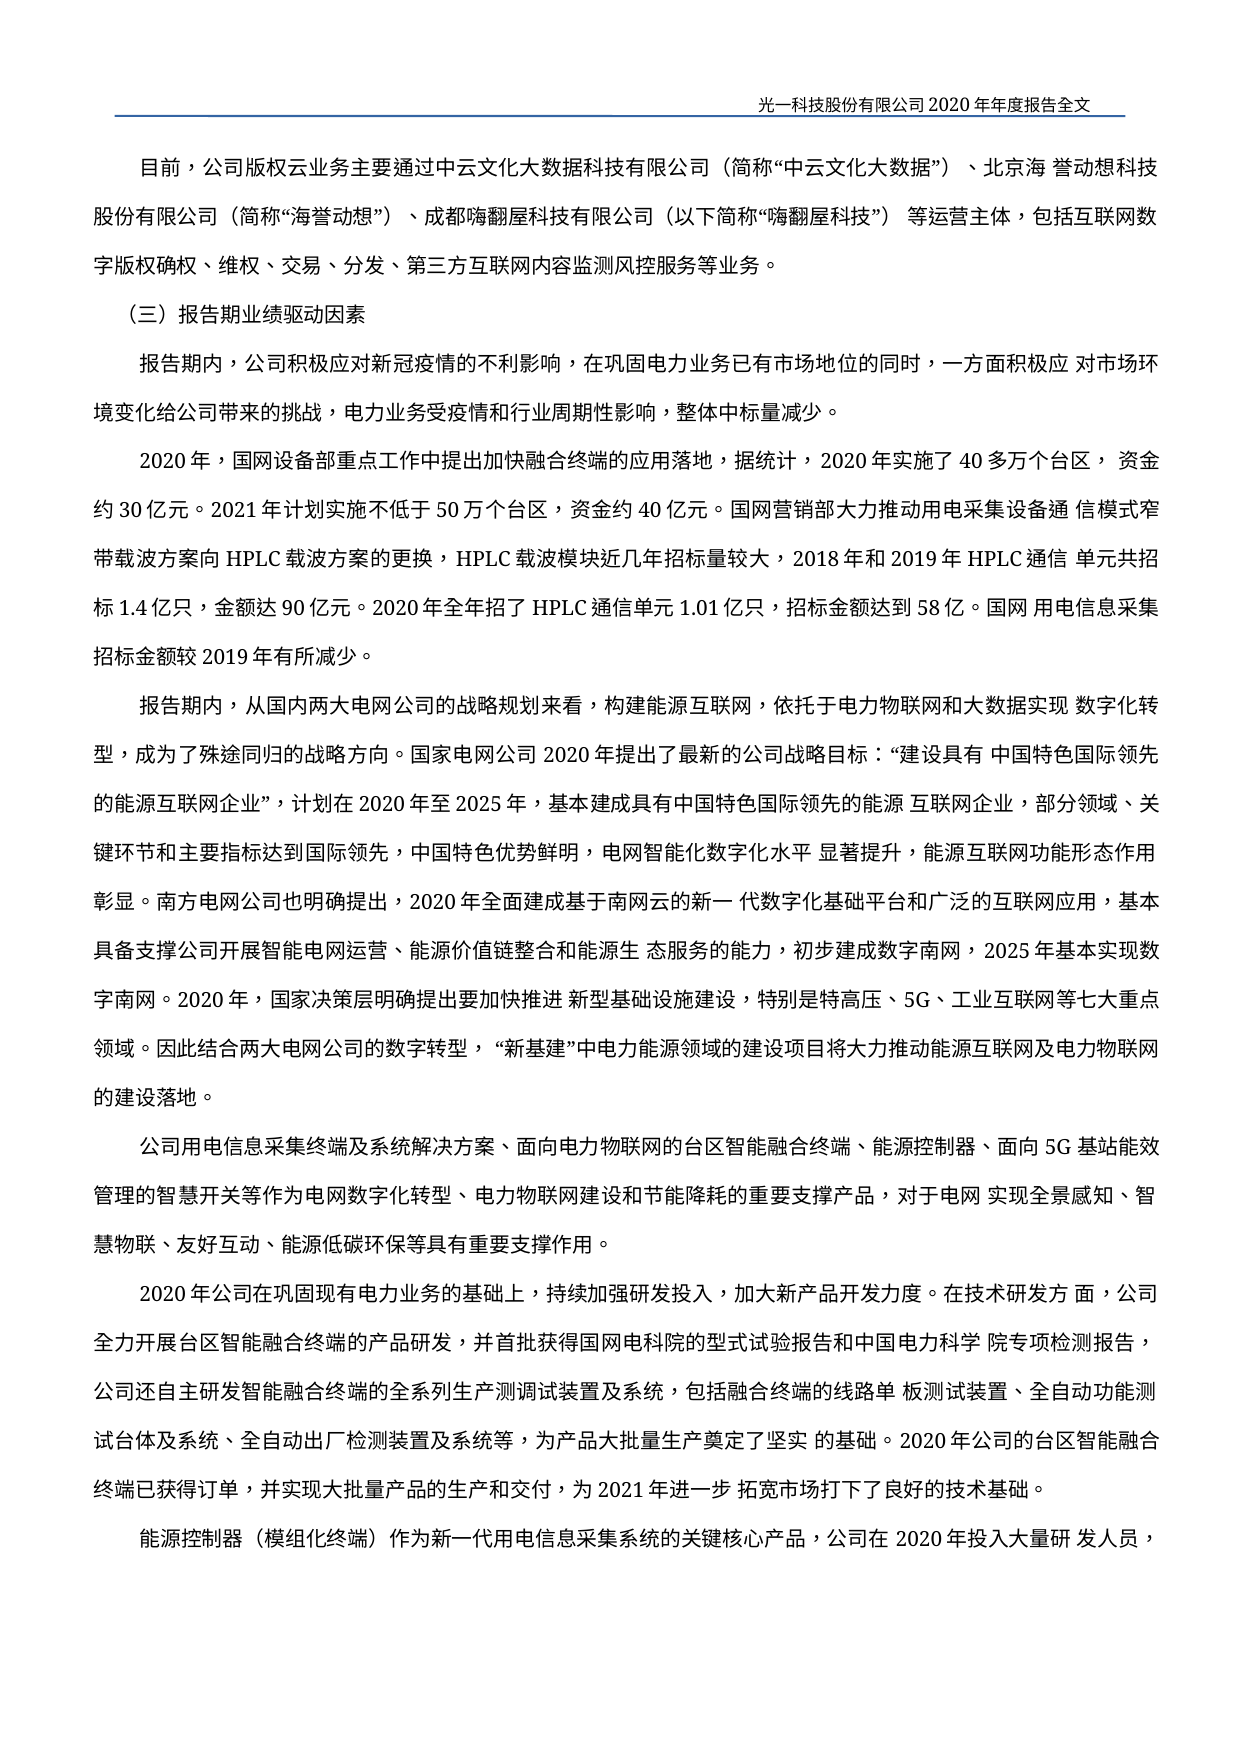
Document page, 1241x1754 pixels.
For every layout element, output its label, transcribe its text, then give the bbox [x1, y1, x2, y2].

text 2020年公司在巩固现有电力业务的基础上，持续加强研发投入，加大新产品开发力度。在技术研发方 面，公司全力开展台区智能融合终端的产品研发，并首批获得国网电科院的型式试验报告和中国电力科学 院专项检测报告，公司还自主研发智能融合终端的全系列生产测调试装置及系统，包括融合终端的线路单 板测试装置、全自动功能测试台体及系统、全自动出厂检测装置及系统等，为产品大批量生产奠定了坚实 的基础。2020年公司的台区智能融合终端已获得订单，并实现大批量产品的生产和交付，为2021年进一步 拓宽市场打下了良好的技术基础。 [93, 1262, 1161, 1507]
text 2020年，国网设备部重点工作中提出加快融合终端的应用落地，据统计，2020年实施了40多万个台区， 资金约30亿元。2021年计划实施不低于50万个台区，资金约40亿元。国网营销部大力推动用电采集设备通 信模式窄带载波方案向HPLC载波方案的更换，HPLC载波模块近几年招标量较大，2018年和2019年HPLC通信 单元共招标1.4亿只，金额达90亿元。2020年全年招了HPLC通信单元1.01亿只，招标金额达到58亿。国网 用电信息采集招标金额较2019年有所减少。 [93, 430, 1161, 674]
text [93, 1507, 1161, 1556]
text 目前，公司版权云业务主要通过中云文化大数据科技有限公司（简称“中云文化大数据”）、北京海 誉动想科技股份有限公司（简称“海誉动想”）、成都嗨翻屋科技有限公司（以下简称“嗨翻屋科技”） 等运营主体，包括互联网数字版权确权、维权、交易、分发、第三方互联网内容监测风控服务等业务。 [93, 136, 1161, 283]
text 报告期内，从国内两大电网公司的战略规划来看，构建能源互联网，依托于电力物联网和大数据实现 数字化转型，成为了殊途同归的战略方向。国家电网公司2020年提出了最新的公司战略目标：“建设具有 中国特色国际领先的能源互联网企业”，计划在2020年至2025年，基本建成具有中国特色国际领先的能源 互联网企业，部分领域、关键环节和主要指标达到国际领先，中国特色优势鲜明，电网智能化数字化水平 显著提升，能源互联网功能形态作用彰显。南方电网公司也明确提出，2020年全面建成基于南网云的新一 代数字化基础平台和广泛的互联网应用，基本具备支撑公司开展智能电网运营、能源价值链整合和能源生 态服务的能力，初步建成数字南网，2025年基本实现数字南网。2020年，国家决策层明确提出要加快推进 新型基础设施建设，特别是特高压、5G、工业互联网等七大重点领域。因此结合两大电网公司的数字转型， “新基建”中电力能源领域的建设项目将大力推动能源互联网及电力物联网的建设落地。 [93, 674, 1161, 1115]
text 公司用电信息采集终端及系统解决方案、面向电力物联网的台区智能融合终端、能源控制器、面向5G 基站能效管理的智慧开关等作为电网数字化转型、电力物联网建设和节能降耗的重要支撑产品，对于电网 实现全景感知、智慧物联、友好互动、能源低碳环保等具有重要支撑作用。 [93, 1115, 1161, 1262]
text 报告期内，公司积极应对新冠疫情的不利影响，在巩固电力业务已有市场地位的同时，一方面积极应 对市场环境变化给公司带来的挑战，电力业务受疫情和行业周期性影响，整体中标量减少。 [93, 332, 1161, 430]
text （三）报告期业绩驱动因素 [93, 283, 1161, 332]
